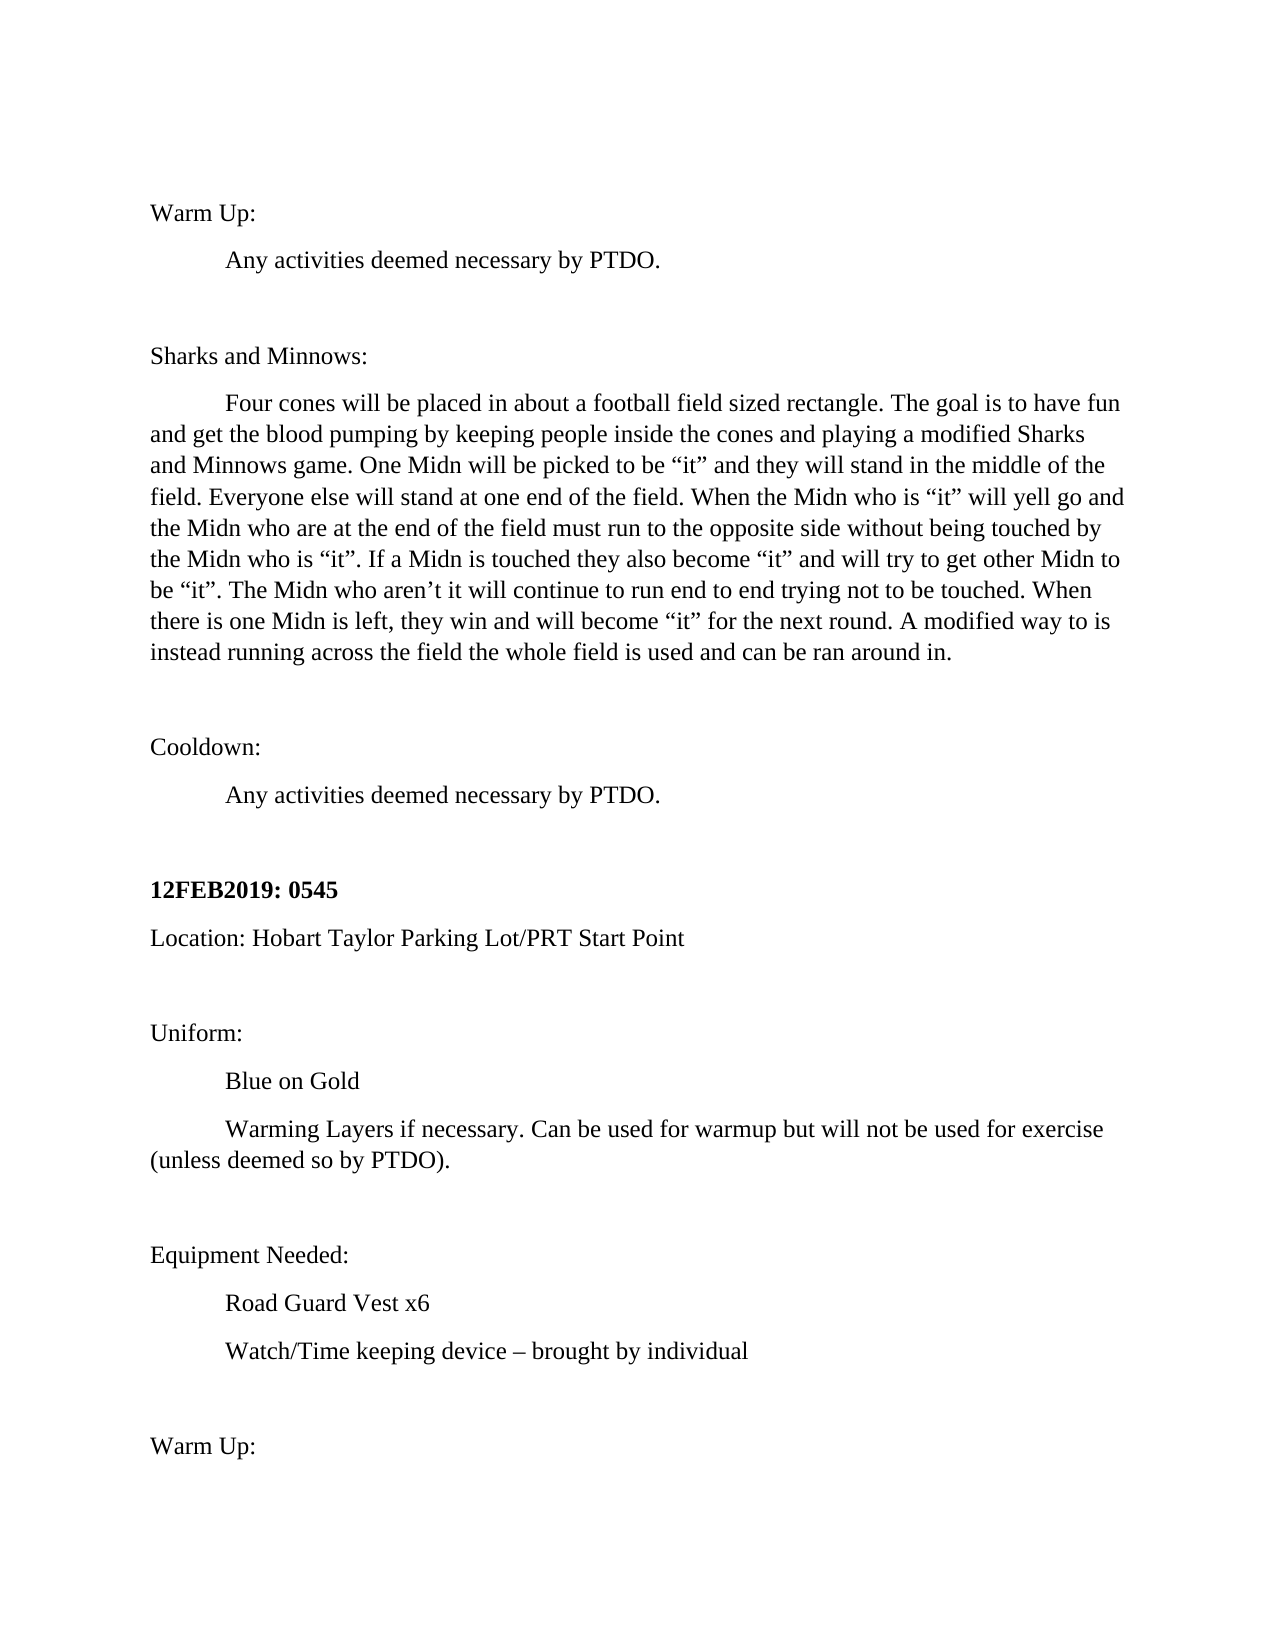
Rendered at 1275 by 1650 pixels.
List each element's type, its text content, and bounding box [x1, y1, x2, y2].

text Blue on Gold [150, 1066, 1125, 1095]
text 12FEB2019: 0545 [150, 875, 1125, 904]
text Location: Hobart Taylor Parking Lot/PRT Start Point [150, 923, 1125, 952]
text Equipment Needed: [150, 1240, 1125, 1269]
text Any activities deemed necessary by PTDO. [150, 780, 1125, 809]
text Warming Layers if necessary. Can be used for warmup but will not be used for exercise (unless deemed so by PTDO). [150, 1114, 1125, 1174]
text Road Guard Vest x6 [150, 1288, 1125, 1317]
text Uniform: [150, 1018, 1125, 1047]
text Cooldown: [150, 732, 1125, 761]
text Watch/Time keeping device – brought by individual [150, 1336, 1125, 1364]
text Warm Up: [150, 1431, 1125, 1460]
text Warm Up: [150, 198, 1125, 226]
text Any activities deemed necessary by PTDO. [150, 245, 1125, 274]
text Sharks and Minnows: [150, 341, 1125, 369]
text Four cones will be placed in about a football field sized rectangle. The goal is to have fun and get the blood pumping by keeping people inside the cones and playing a modified Sharks and Minnows game. One Midn will be picked to be “it” and they will stand in the middle of the field. Everyone else will stand at one end of the field. When the Midn who is “it” will yell go and the Midn who are at the end of the field must run to the opposite side without being touched by the Midn who is “it”. If a Midn is touched they also become “it” and will try to get other Midn to be “it”. The Midn who aren’t it will continue to run end to end trying not to be touched. When there is one Midn is left, they win and will become “it” for the next round. A modified way to is instead running across the field the whole field is used and can be ran around in. [150, 388, 1125, 666]
